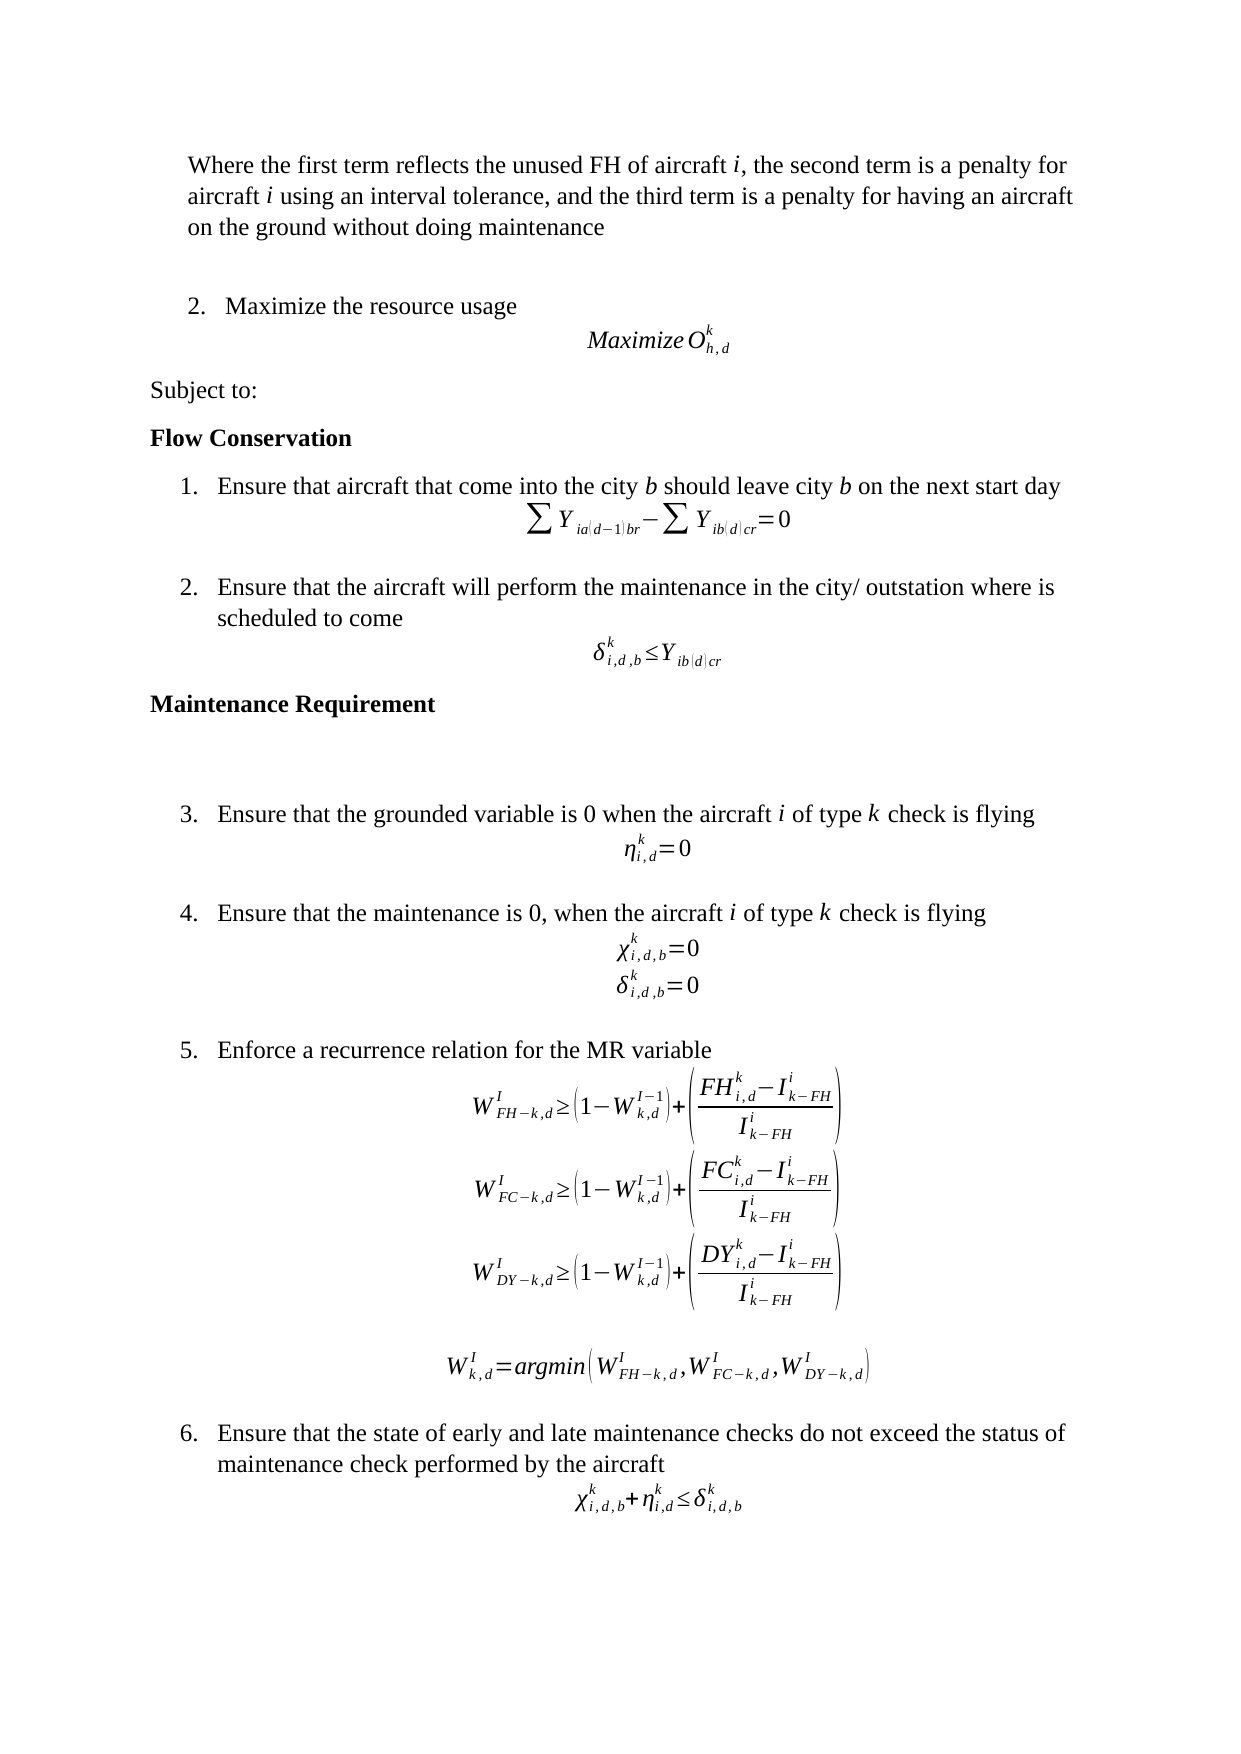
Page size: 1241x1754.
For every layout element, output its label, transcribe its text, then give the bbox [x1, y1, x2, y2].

list Ensure that the aircraft will perform the maintenance in the city/ outstation where is scheduled to come [179, 572, 1090, 632]
text Maintenance Requirement [150, 689, 1090, 718]
text Subject to: [150, 376, 1090, 404]
text Where the first term reflects the unused FH of aircraft , the second term is a penalty for aircraft using an interval tolerance, and the third term is a penalty for having an aircraft on the ground without doing maintenance [187, 150, 1090, 241]
list Ensure that the grounded variable is 0 when the aircraft of type check is flying [179, 799, 1090, 828]
list Ensure that aircraft that come into the city b should leave city b on the next start day [179, 471, 1090, 500]
list Ensure that the maintenance is 0, when the aircraft of type check is flying [179, 898, 1090, 927]
list Maximize the resource usage [187, 291, 1090, 319]
list Ensure that the state of early and late maintenance checks do not exceed the status of maintenance check performed by the aircraft [179, 1418, 1090, 1478]
text Flow Conservation [150, 423, 1090, 452]
list Enforce a recurrence relation for the MR variable [179, 1035, 1090, 1063]
